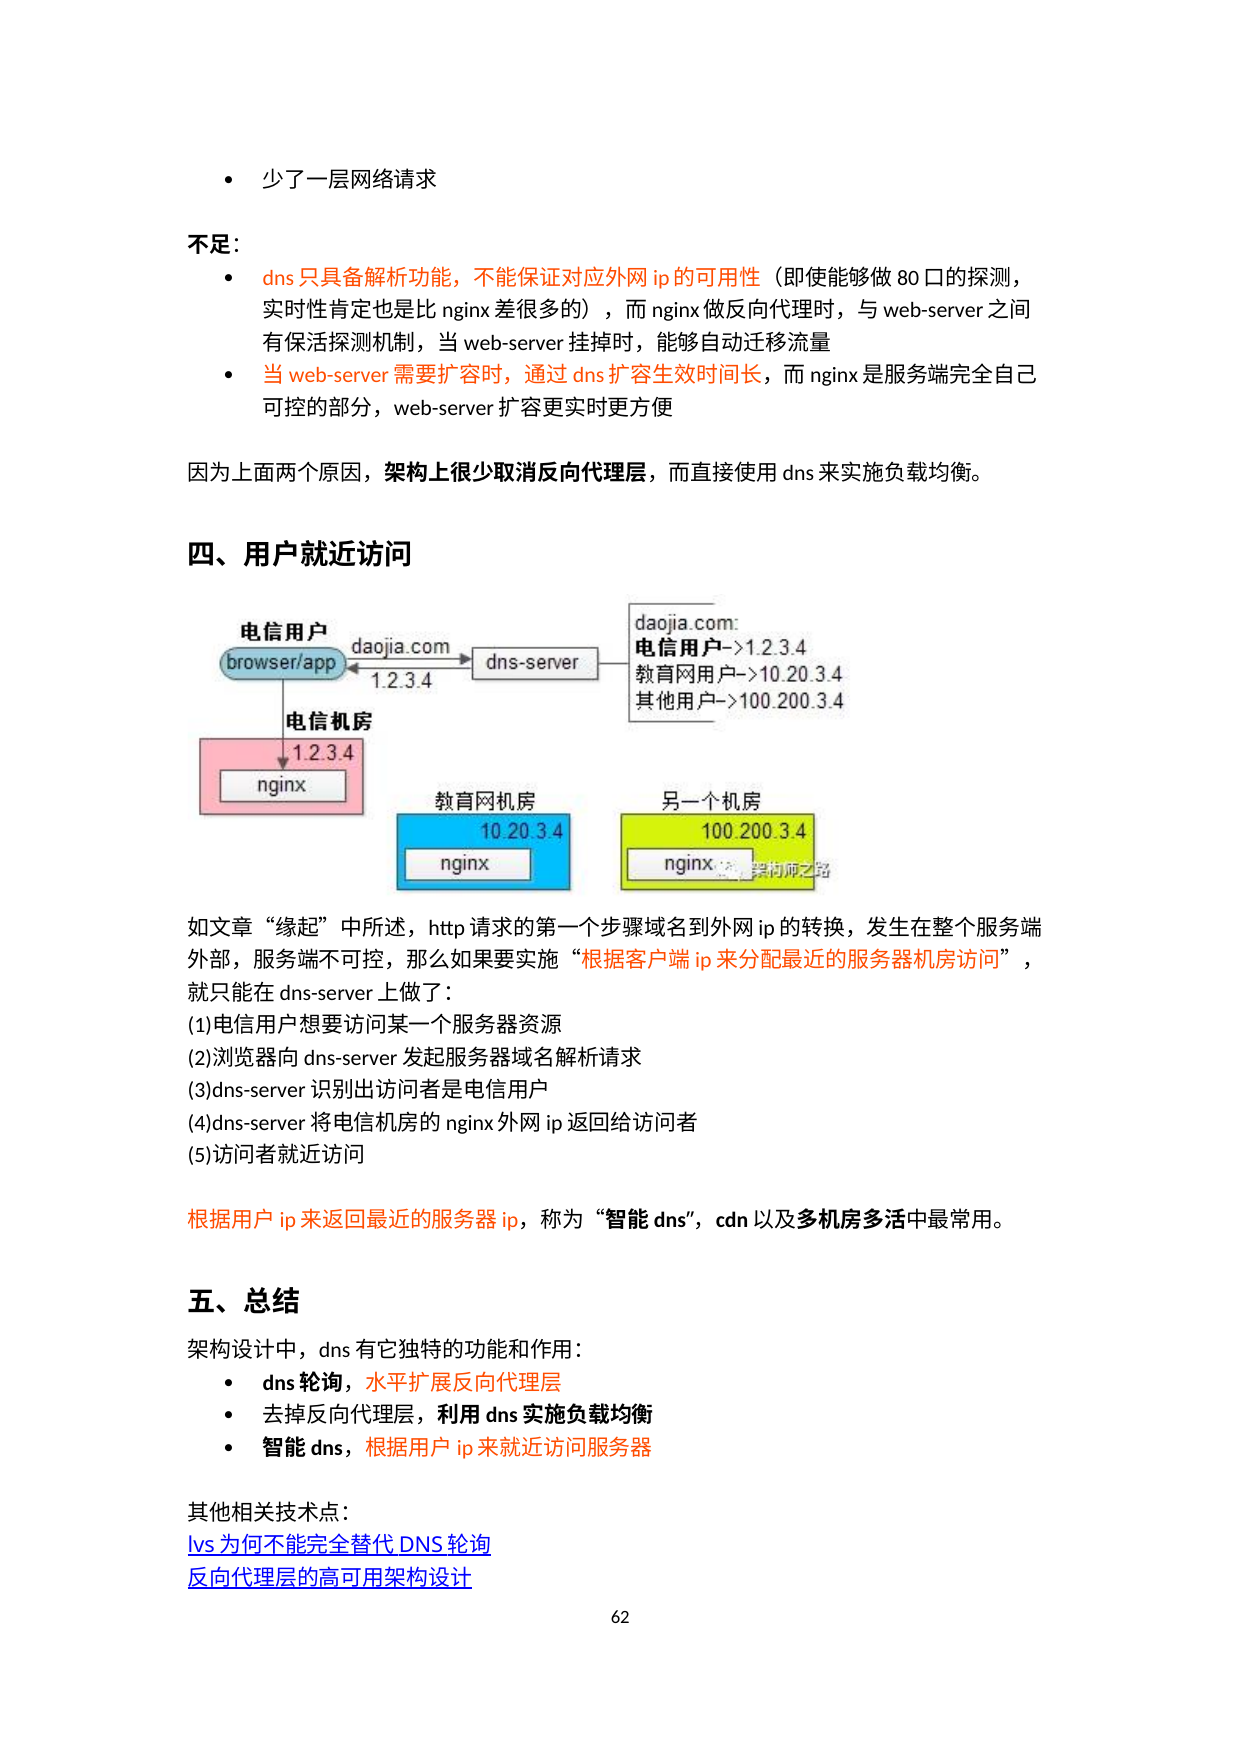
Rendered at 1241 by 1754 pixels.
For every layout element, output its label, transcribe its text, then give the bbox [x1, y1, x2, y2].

picture [187, 594, 851, 900]
list dns只具备解析功能，不能保证对应外网ip的可用性（即使能够做80口的探测，实时性肯定也是比nginx差很多的），而nginx做反向代理时，与web-server之间有保活探测机制，当web-server挂掉时，能够自动迁移流量 [225, 259, 1053, 357]
text 反向代理层的高可用架构设计 [187, 1559, 1053, 1592]
text (3)dns-server识别出访问者是电信用户 [187, 1072, 1053, 1104]
list dns轮询，水平扩展反向代理层 [225, 1364, 1053, 1397]
text (1)电信用户想要访问某一个服务器资源 [187, 1007, 1053, 1039]
text 根据用户ip来返回最近的服务器ip，称为“智能dns”，cdn以及多机房多活中最常用。 [187, 1202, 1053, 1234]
list 智能dns，根据用户ip来就近访问服务器 [225, 1429, 1053, 1462]
text lvs为何不能完全替代DNS轮询 [187, 1527, 1053, 1559]
list 少了一层网络请求 [225, 162, 1053, 194]
text 因为上面两个原因，架构上很少取消反向代理层，而直接使用dns来实施负载均衡。 [187, 454, 1053, 487]
text (2)浏览器向dns-server发起服务器域名解析请求 [187, 1039, 1053, 1072]
text (5)访问者就近访问 [187, 1137, 1053, 1169]
text (4)dns-server将电信机房的nginx外网ip返回给访问者 [187, 1104, 1053, 1137]
text 架构设计中，dns有它独特的功能和作用： [187, 1332, 1053, 1364]
list 去掉反向代理层，利用dns实施负载均衡 [225, 1397, 1053, 1429]
text 不足： [187, 227, 1053, 259]
text 四、用户就近访问 [187, 519, 1053, 584]
text 五、总结 [187, 1267, 1053, 1332]
text 如文章“缘起”中所述，http请求的第一个步骤域名到外网ip的转换，发生在整个服务端外部，服务端不可控，那么如果要实施“根据客户端ip来分配最近的服务器机房访问”，就只能在dns-server上做了： [187, 909, 1053, 1007]
text 其他相关技术点： [187, 1494, 1053, 1527]
list 当web-server需要扩容时，通过dns扩容生效时间长，而nginx是服务端完全自己可控的部分，web-server扩容更实时更方便 [225, 357, 1053, 422]
